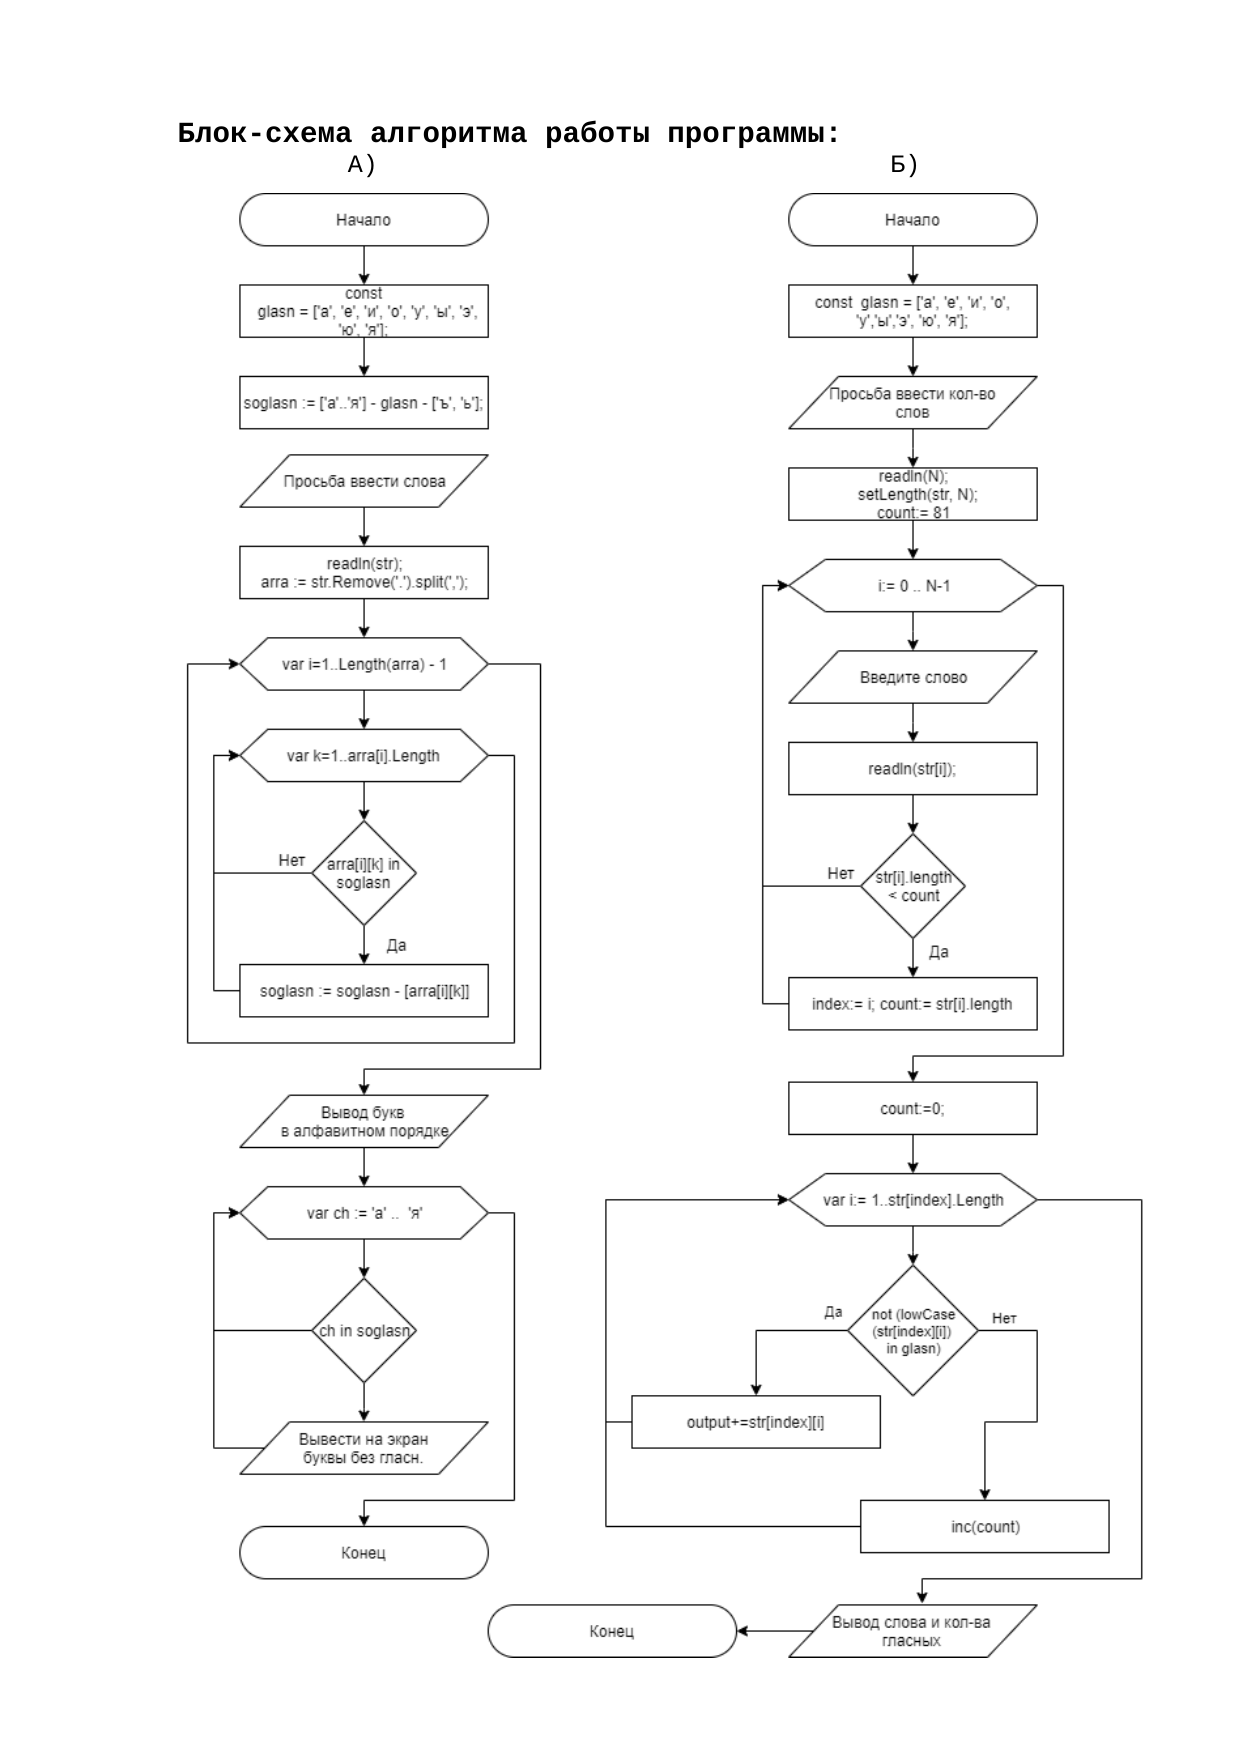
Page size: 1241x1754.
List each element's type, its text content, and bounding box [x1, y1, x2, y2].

text А) Б) [177, 151, 1152, 179]
text Блок-схема алгоритма работы программы: [177, 118, 1152, 151]
picture [178, 193, 1153, 1658]
